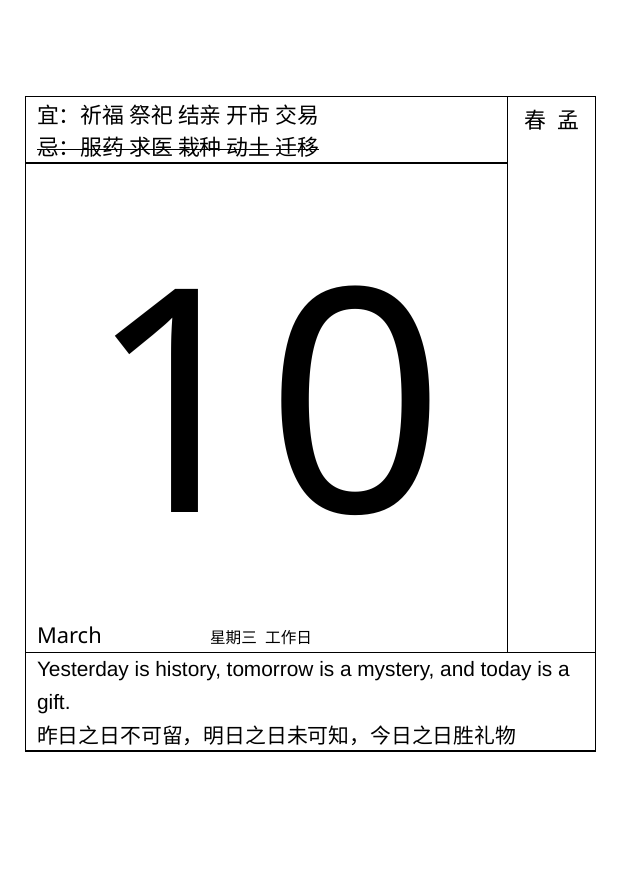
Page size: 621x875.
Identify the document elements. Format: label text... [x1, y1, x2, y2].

table_cell 10 March 星期三 工作日 [26, 164, 507, 651]
table_header 宜：祈福 祭祀 结亲 开市 交易 忌：服药 求医 栽种 动土 迁移 [26, 97, 507, 162]
table_cell Yesterday is history, tomorrow is a mystery, and today is a gift. 昨日之日不可留，明日之日未可知，今日之日胜礼物 [26, 653, 595, 750]
table_header 孟春 正月廿七 天地水三官诞 辛丑年 辛卯月 丁巳日 [508, 97, 595, 651]
